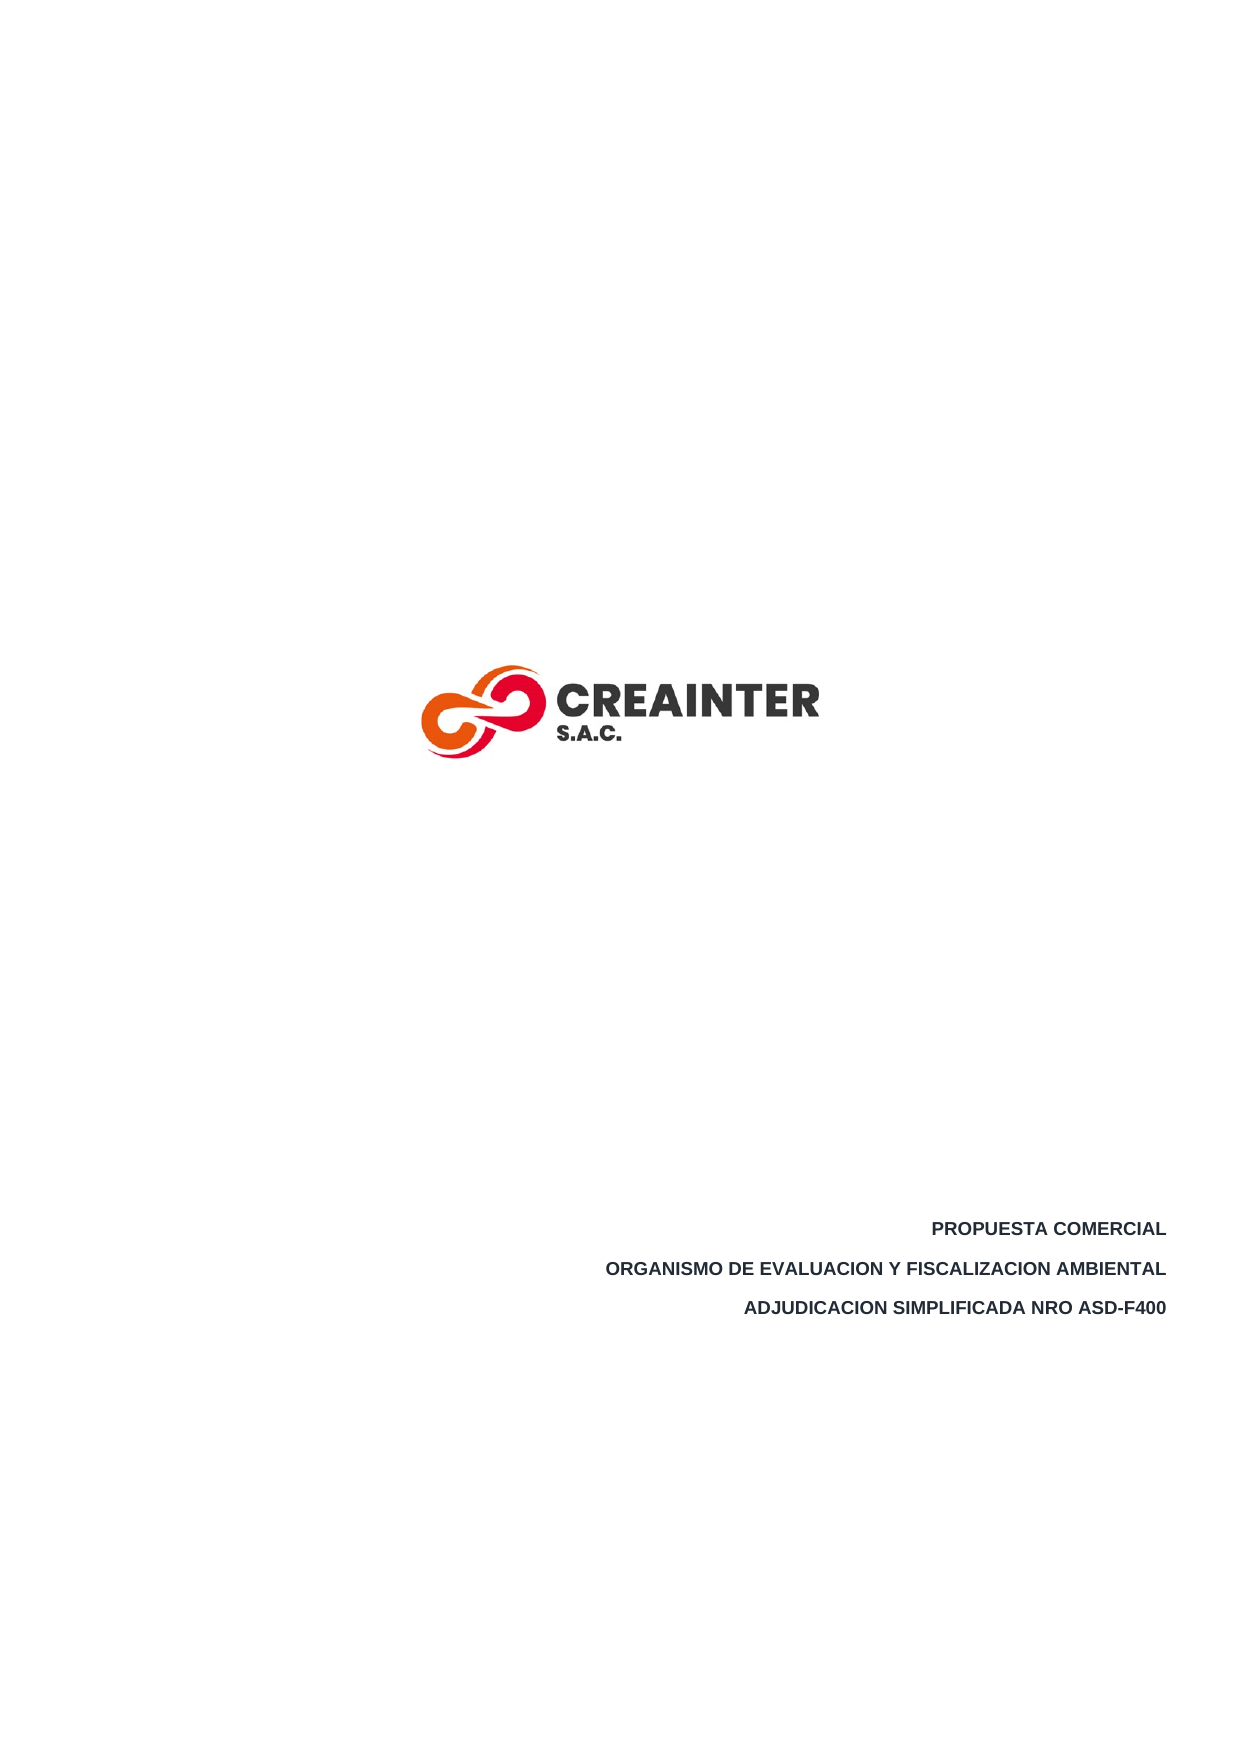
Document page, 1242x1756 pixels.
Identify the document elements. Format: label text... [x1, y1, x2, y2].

picture [397, 649, 843, 777]
text ORGANISMO DE EVALUACION Y FISCALIZACION AMBIENTAL [73, 1257, 1167, 1279]
text PROPUESTA COMERCIAL [73, 1217, 1167, 1239]
text ADJUDICACION SIMPLIFICADA NRO ASD-F400 [73, 1297, 1167, 1319]
